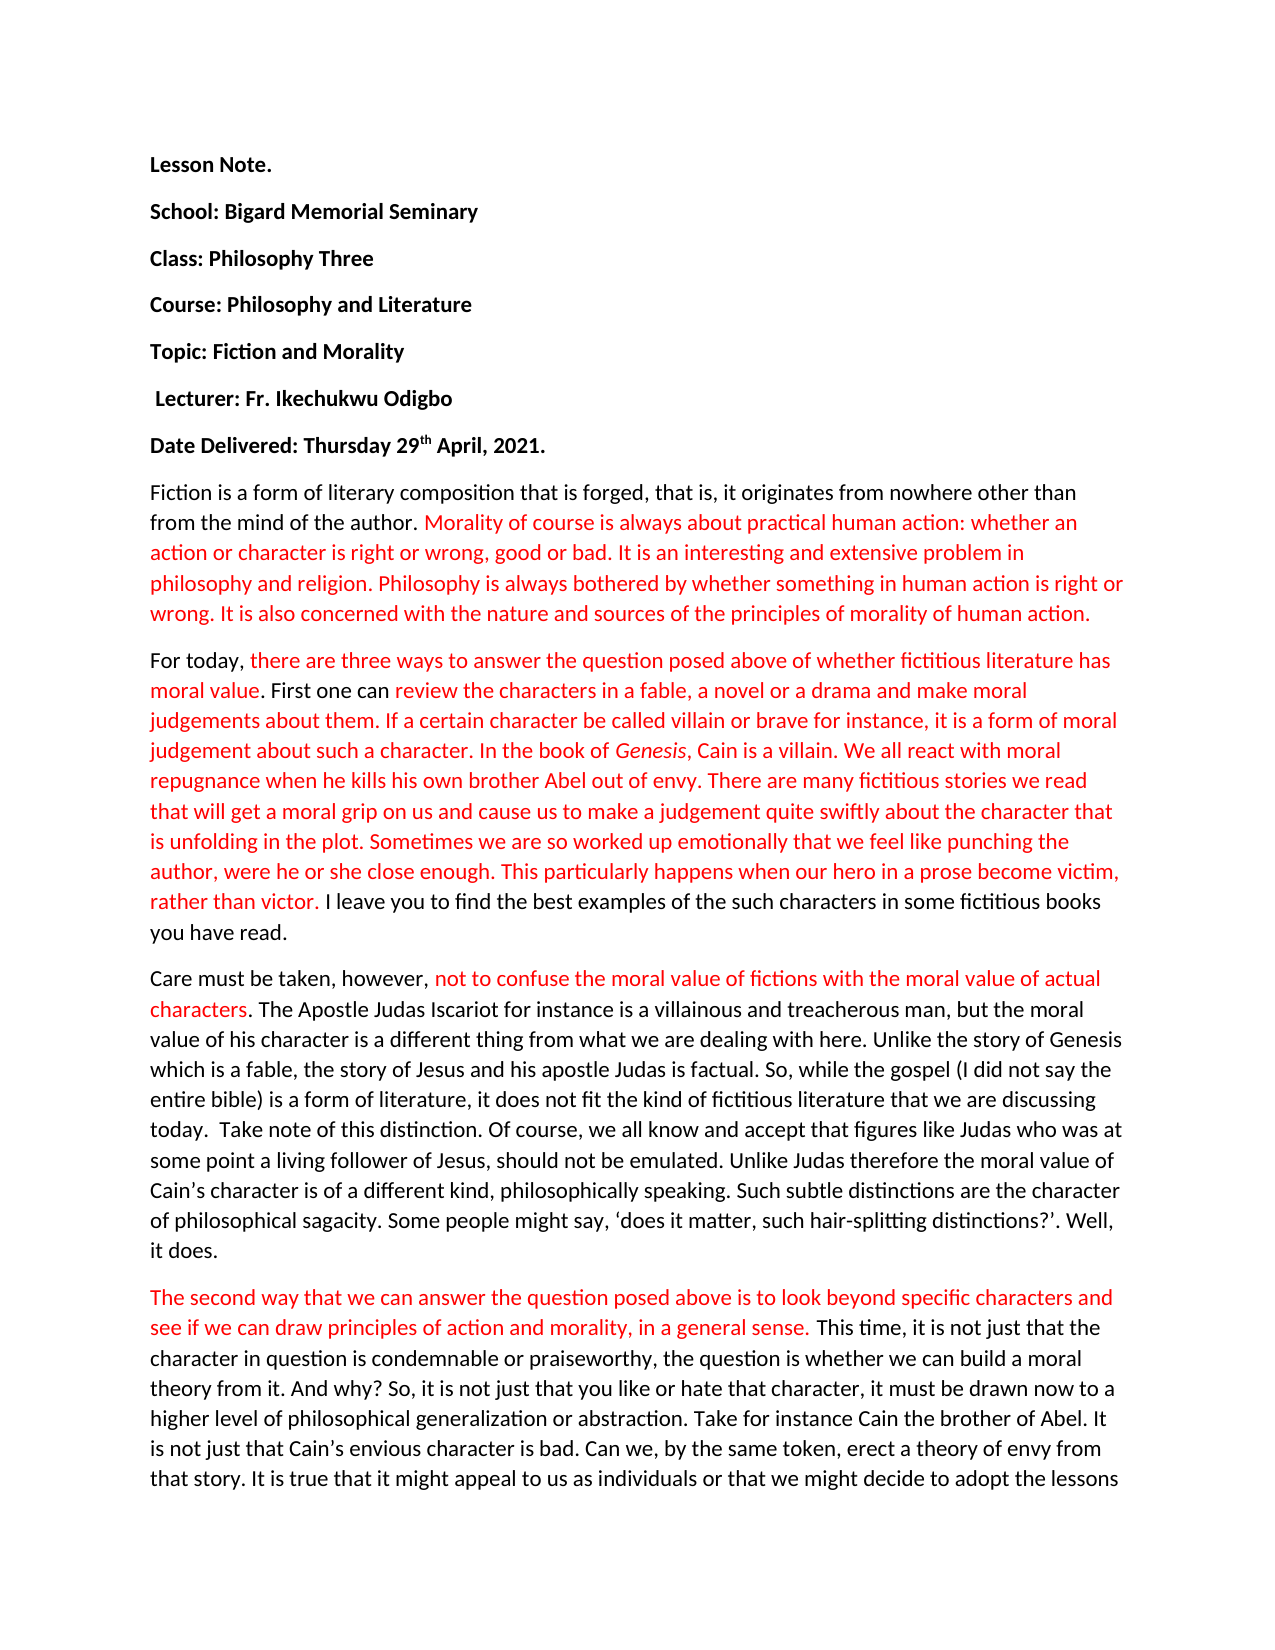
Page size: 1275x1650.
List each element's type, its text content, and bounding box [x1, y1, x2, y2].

text Date Delivered: Thursday 29th April, 2021. [150, 431, 1125, 459]
text Care must be taken, however, not to confuse the moral value of fictions with the moral value of actual characters. The Apostle Judas Iscariot for instance is a villainous and treacherous man, but the moral value of his character is a different thing from what we are dealing with here. Unlike the story of Genesis which is a fable, the story of Jesus and his apostle Judas is factual. So, while the gospel (I did not say the entire bible) is a form of literature, it does not fit the kind of fictitious literature that we are discussing today. Take note of this distinction. Of course, we all know and accept that figures like Judas who was at some point a living follower of Jesus, should not be emulated. Unlike Judas therefore the moral value of Cain’s character is of a different kind, philosophically speaking. Such subtle distinctions are the character of philosophical sagacity. Some people might say, ‘does it matter, such hair-splitting distinctions?’. Well, it does. [150, 964, 1125, 1264]
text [150, 1283, 1125, 1493]
text School: Bigard Memorial Seminary [150, 197, 1125, 225]
text Lecturer: Fr. Ikechukwu Odigbo [150, 384, 1125, 412]
text Fiction is a form of literary composition that is forged, that is, it originates from nowhere other than from the mind of the author. Morality of course is always about practical human action: whether an action or character is right or wrong, good or bad. It is an interesting and extensive problem in philosophy and religion. Philosophy is always bothered by whether something in human action is right or wrong. It is also concerned with the nature and sources of the principles of morality of human action. [150, 478, 1125, 627]
text Class: Philosophy Three [150, 244, 1125, 272]
text For today, there are three ways to answer the question posed above of whether fictitious literature has moral value. First one can review the characters in a fable, a novel or a drama and make moral judgements about them. If a certain character be called villain or brave for instance, it is a form of moral judgement about such a character. In the book of Genesis, Cain is a villain. We all react with moral repugnance when he kills his own brother Abel out of envy. There are many fictitious stories we read that will get a moral grip on us and cause us to make a judgement quite swiftly about the character that is unfolding in the plot. Sometimes we are so worked up emotionally that we feel like punching the author, were he or she close enough. This particularly happens when our hero in a prose become victim, rather than victor. I leave you to find the best examples of the such characters in some fictitious books you have read. [150, 646, 1125, 946]
text Course: Philosophy and Literature [150, 291, 1125, 319]
text Lesson Note. [150, 150, 1125, 178]
text Topic: Fiction and Morality [150, 337, 1125, 366]
